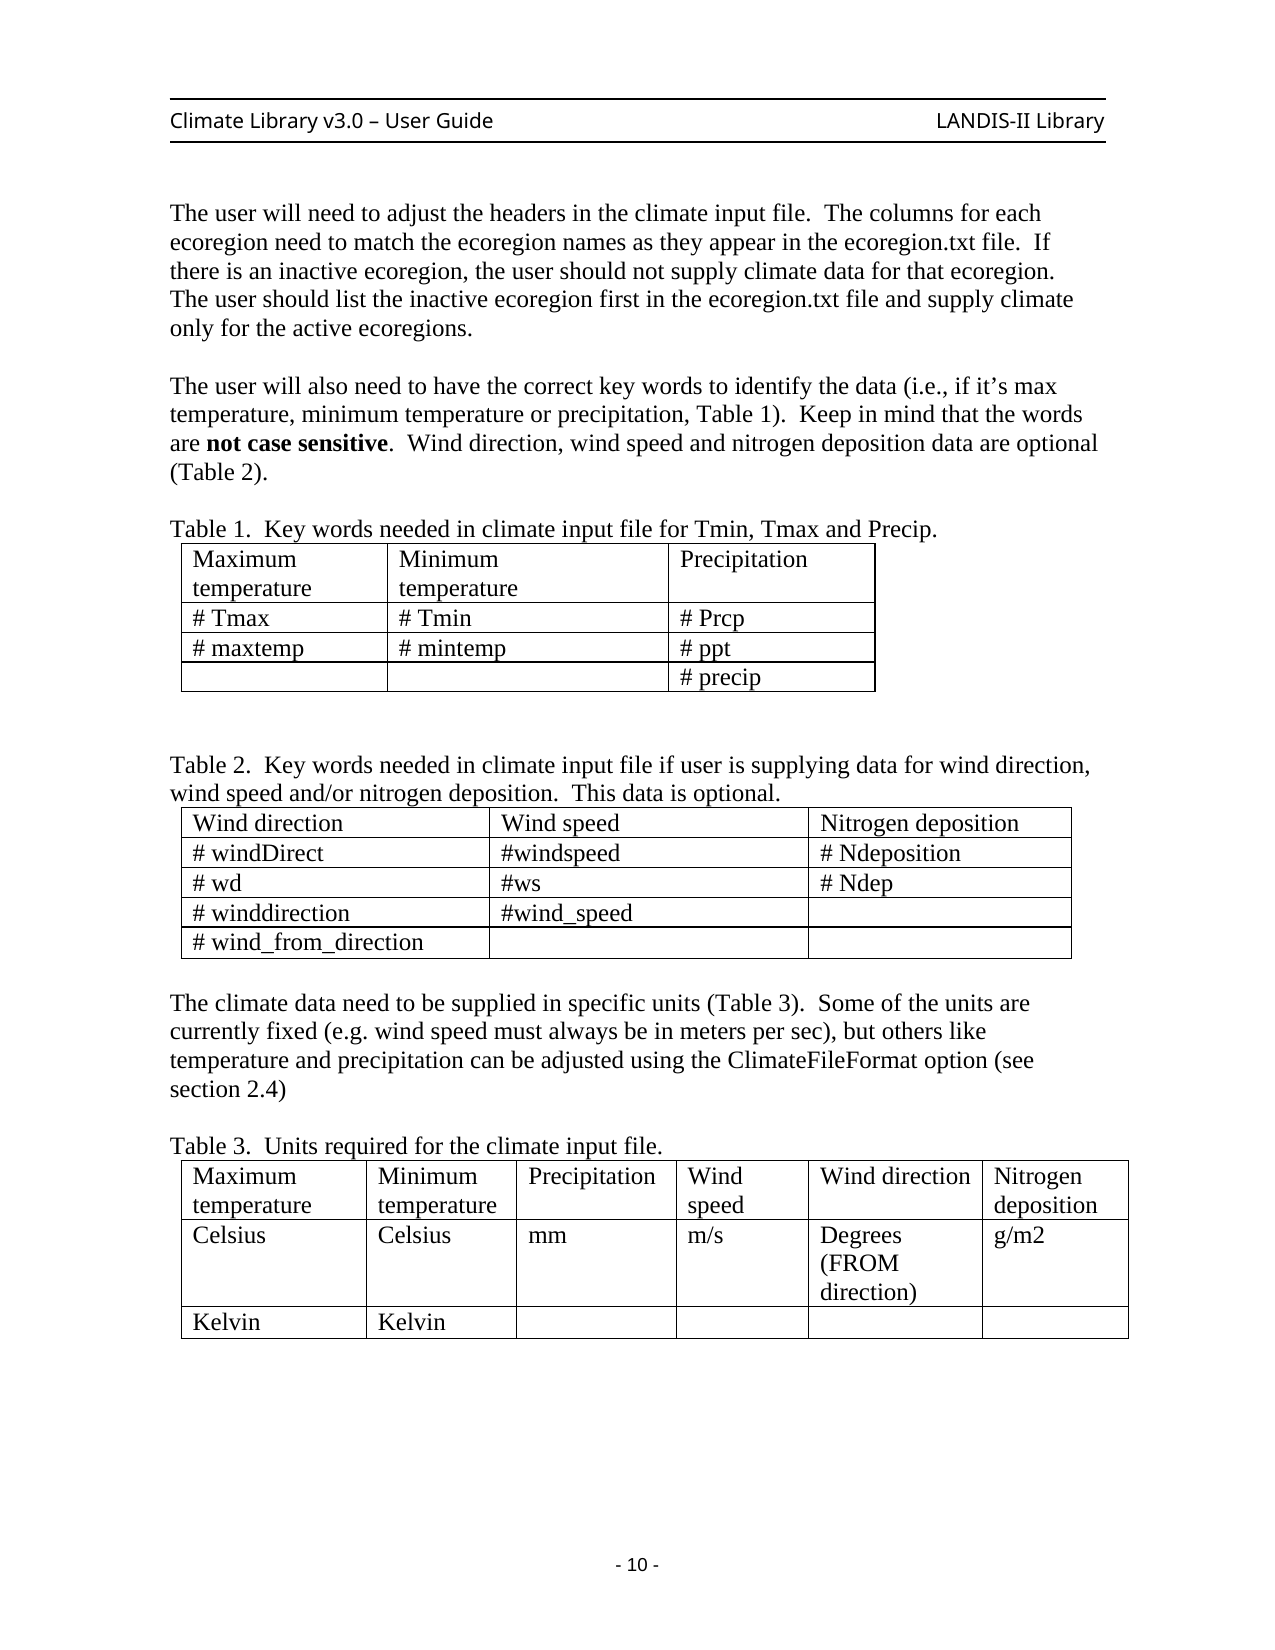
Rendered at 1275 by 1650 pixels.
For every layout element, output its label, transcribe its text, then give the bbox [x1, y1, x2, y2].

table_cell [388, 663, 668, 691]
table_cell [182, 663, 387, 691]
text Table 3. Units required for the climate input file. [169, 1131, 1106, 1160]
table_cell #ws [490, 868, 808, 897]
table_cell [809, 898, 1071, 926]
table_cell # precip [669, 663, 874, 691]
table_cell [677, 1307, 808, 1338]
table_cell Degrees (FROM direction) [809, 1220, 982, 1306]
text The climate data need to be supplied in specific units (Table 3). Some of the units are currently fixed (e.g. wind speed must always be in meters per sec), but others like temperature and precipitation can be adjusted using the ClimateFileFormat option (see section 2.4) [169, 988, 1106, 1103]
text The user will need to adjust the headers in the climate input file. The columns for each ecoregion need to match the ecoregion names as they appear in the ecoregion.txt file. If there is an inactive ecoregion, the user should not supply climate data for that ecoregion. The user should list the inactive ecoregion first in the ecoregion.txt file and supply climate only for the active ecoregions. [169, 198, 1106, 342]
table_cell [809, 928, 1071, 958]
table_cell [517, 1307, 676, 1338]
table_cell # mintemp [388, 633, 668, 661]
table_header Precipitation [669, 544, 874, 602]
table_cell Kelvin [182, 1307, 366, 1338]
table_cell [809, 1307, 982, 1338]
table_header Wind speed [490, 808, 808, 837]
table_header Nitrogen deposition [983, 1161, 1128, 1219]
table_cell # maxtemp [182, 633, 387, 661]
table_header Wind direction [182, 808, 489, 837]
table_header Maximum temperature [182, 1161, 366, 1219]
table_cell #windspeed [490, 838, 808, 867]
table_cell [983, 1307, 1128, 1338]
text The user will also need to have the correct key words to identify the data (i.e., if it’s max temperature, minimum temperature or precipitation, Table 1). Keep in mind that the words are not case sensitive. Wind direction, wind speed and nitrogen deposition data are optional (Table 2). [169, 371, 1106, 486]
table_header Maximum temperature [182, 544, 387, 602]
table_cell # Prcp [669, 603, 874, 632]
table_cell # wind_from_direction [182, 928, 489, 958]
text Table 2. Key words needed in climate input file if user is supplying data for wind direction, wind speed and/or nitrogen deposition. This data is optional. [169, 750, 1106, 807]
table_header Nitrogen deposition [809, 808, 1071, 837]
table_cell # winddirection [182, 898, 489, 926]
table_cell Celsius [182, 1220, 366, 1306]
table_header Minimum temperature [367, 1161, 516, 1219]
table_cell # Tmax [182, 603, 387, 632]
table_cell # Ndep [809, 868, 1071, 897]
table_cell # windDirect [182, 838, 489, 867]
table_cell # ppt [669, 633, 874, 661]
table_cell Celsius [367, 1220, 516, 1306]
table_header Precipitation [517, 1161, 676, 1219]
text Table 1. Key words needed in climate input file for Tmin, Tmax and Precip. [169, 514, 1106, 543]
table_cell # Tmin [388, 603, 668, 632]
table_cell Kelvin [367, 1307, 516, 1338]
table_header Wind speed [677, 1161, 808, 1219]
table_cell # Ndeposition [809, 838, 1071, 867]
table_cell #wind_speed [490, 898, 808, 926]
table_cell g/m2 [983, 1220, 1128, 1306]
table_cell m/s [677, 1220, 808, 1306]
table_cell [490, 928, 808, 958]
table_cell # wd [182, 868, 489, 897]
table_header Minimum temperature [388, 544, 668, 602]
table_cell mm [517, 1220, 676, 1306]
table_header Wind direction [809, 1161, 982, 1219]
